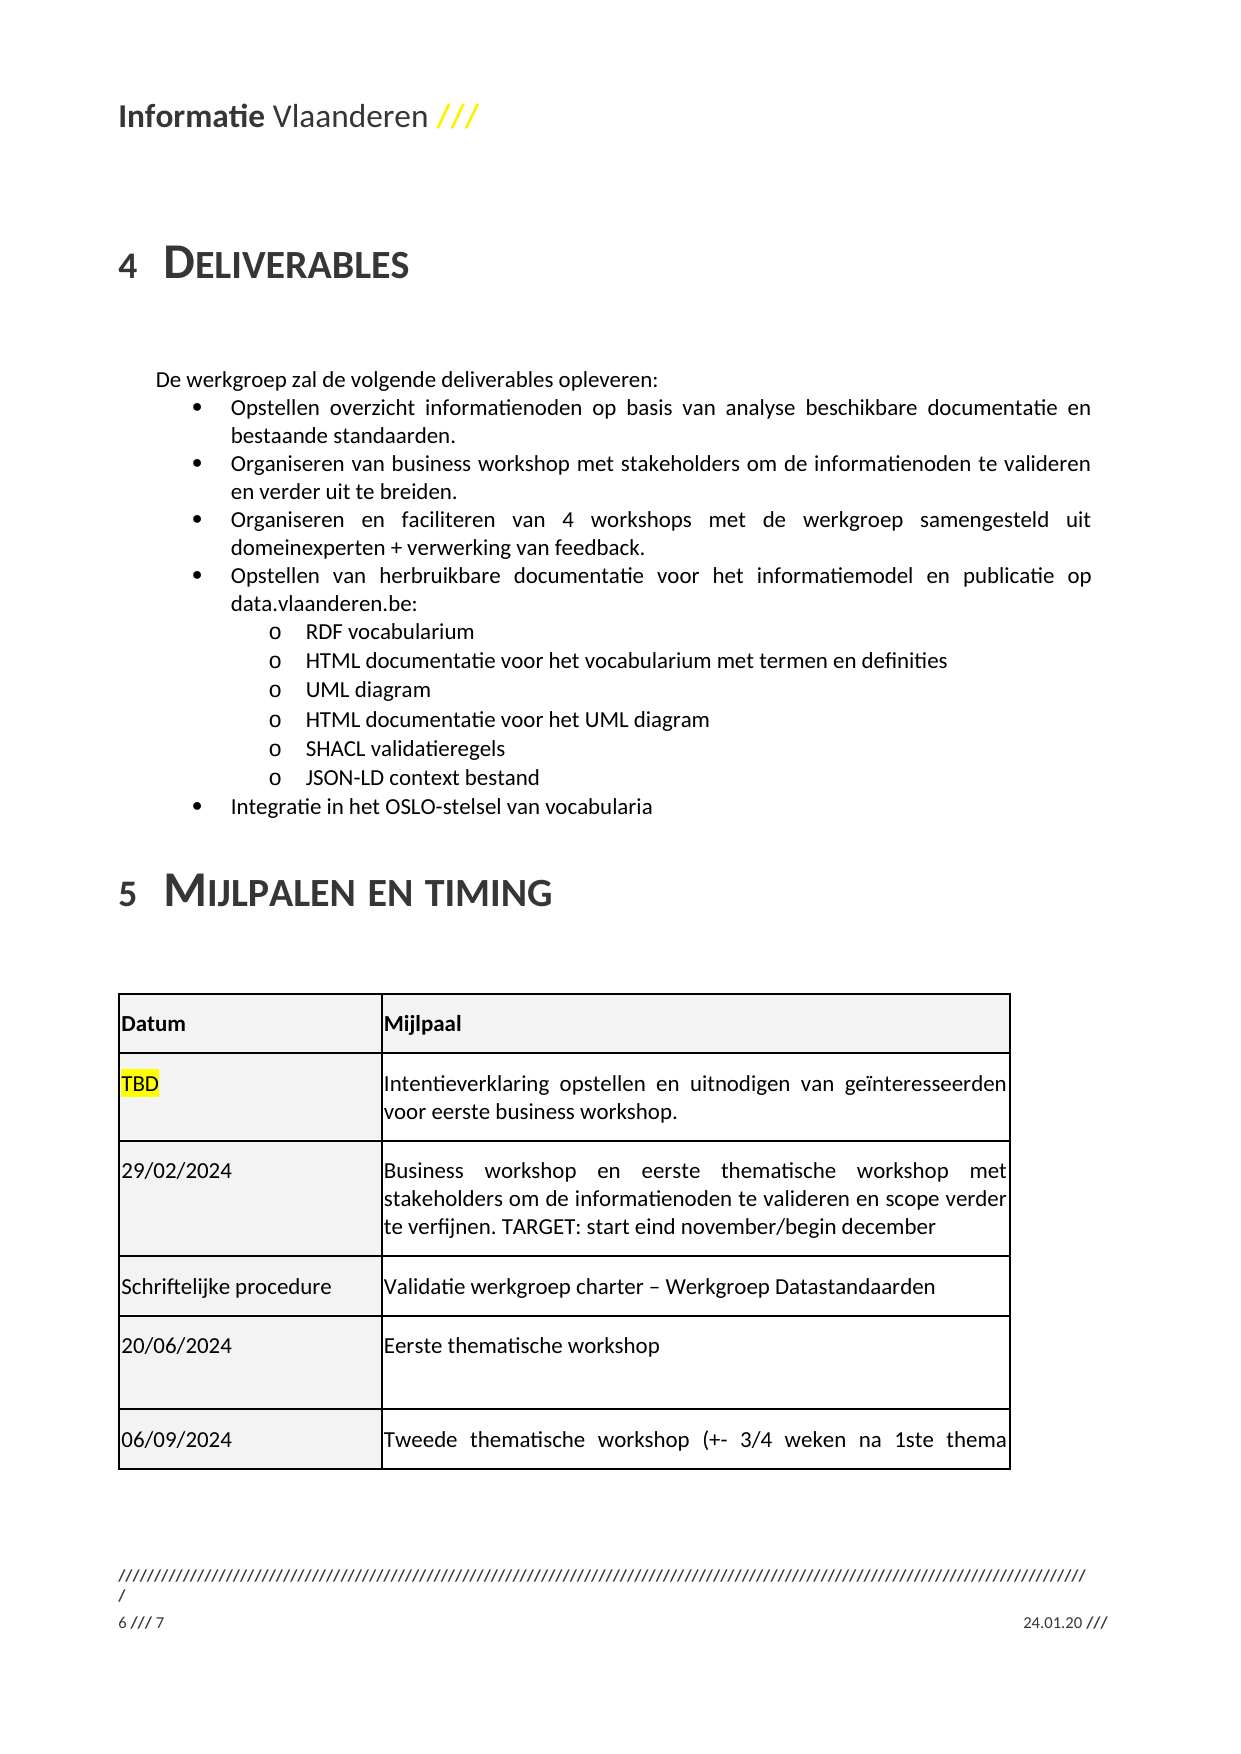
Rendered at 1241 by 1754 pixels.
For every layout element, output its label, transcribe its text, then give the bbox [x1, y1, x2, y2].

list Opstellen van herbruikbare documentatie voor het informatiemodel en publicatie op data.vlaanderen.be: [193, 561, 1093, 617]
text De werkgroep zal de volgende deliverables opleveren: [156, 365, 1093, 393]
table_header Datum [120, 995, 381, 1052]
table_cell 29/02/2024 [120, 1142, 381, 1255]
table_cell Business workshop en eerste thematische workshop met stakeholders om de informatienoden te valideren en scope verder te verfijnen. TARGET: start eind november/begin december [383, 1142, 1009, 1255]
table_cell Validatie werkgroep charter – Werkgroep Datastandaarden [383, 1257, 1009, 1314]
table_cell TBD [120, 1054, 381, 1139]
list HTML documentatie voor het UML diagram [268, 705, 1093, 734]
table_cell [383, 1410, 1009, 1468]
list Opstellen overzicht informatienoden op basis van analyse beschikbare documentatie en bestaande standaarden. [193, 393, 1093, 449]
table_cell Intentieverklaring opstellen en uitnodigen van geïnteresseerden voor eerste business workshop. [383, 1054, 1009, 1139]
table_cell 20/06/2024 [120, 1317, 381, 1408]
list Organiseren van business workshop met stakeholders om de informatienoden te valideren en verder uit te breiden. [193, 449, 1093, 505]
list RDF vocabularium [268, 617, 1093, 646]
table_cell Eerste thematische workshop [383, 1317, 1009, 1408]
list UML diagram [268, 676, 1093, 705]
subtitle Deliverables [118, 230, 1093, 291]
list JSON-LD context bestand [268, 763, 1093, 792]
table_cell Schriftelijke procedure [120, 1257, 381, 1314]
list Integratie in het OSLO-stelsel van vocabularia [193, 792, 1093, 820]
list SHACL validatieregels [268, 734, 1093, 763]
subtitle Mijlpalen en timing [118, 858, 1093, 919]
list Organiseren en faciliteren van 4 workshops met de werkgroep samengesteld uit domeinexperten + verwerking van feedback. [193, 505, 1093, 561]
table_header Mijlpaal [383, 995, 1009, 1052]
list HTML documentatie voor het vocabularium met termen en definities [268, 646, 1093, 676]
table_cell 06/09/2024 [120, 1410, 381, 1468]
